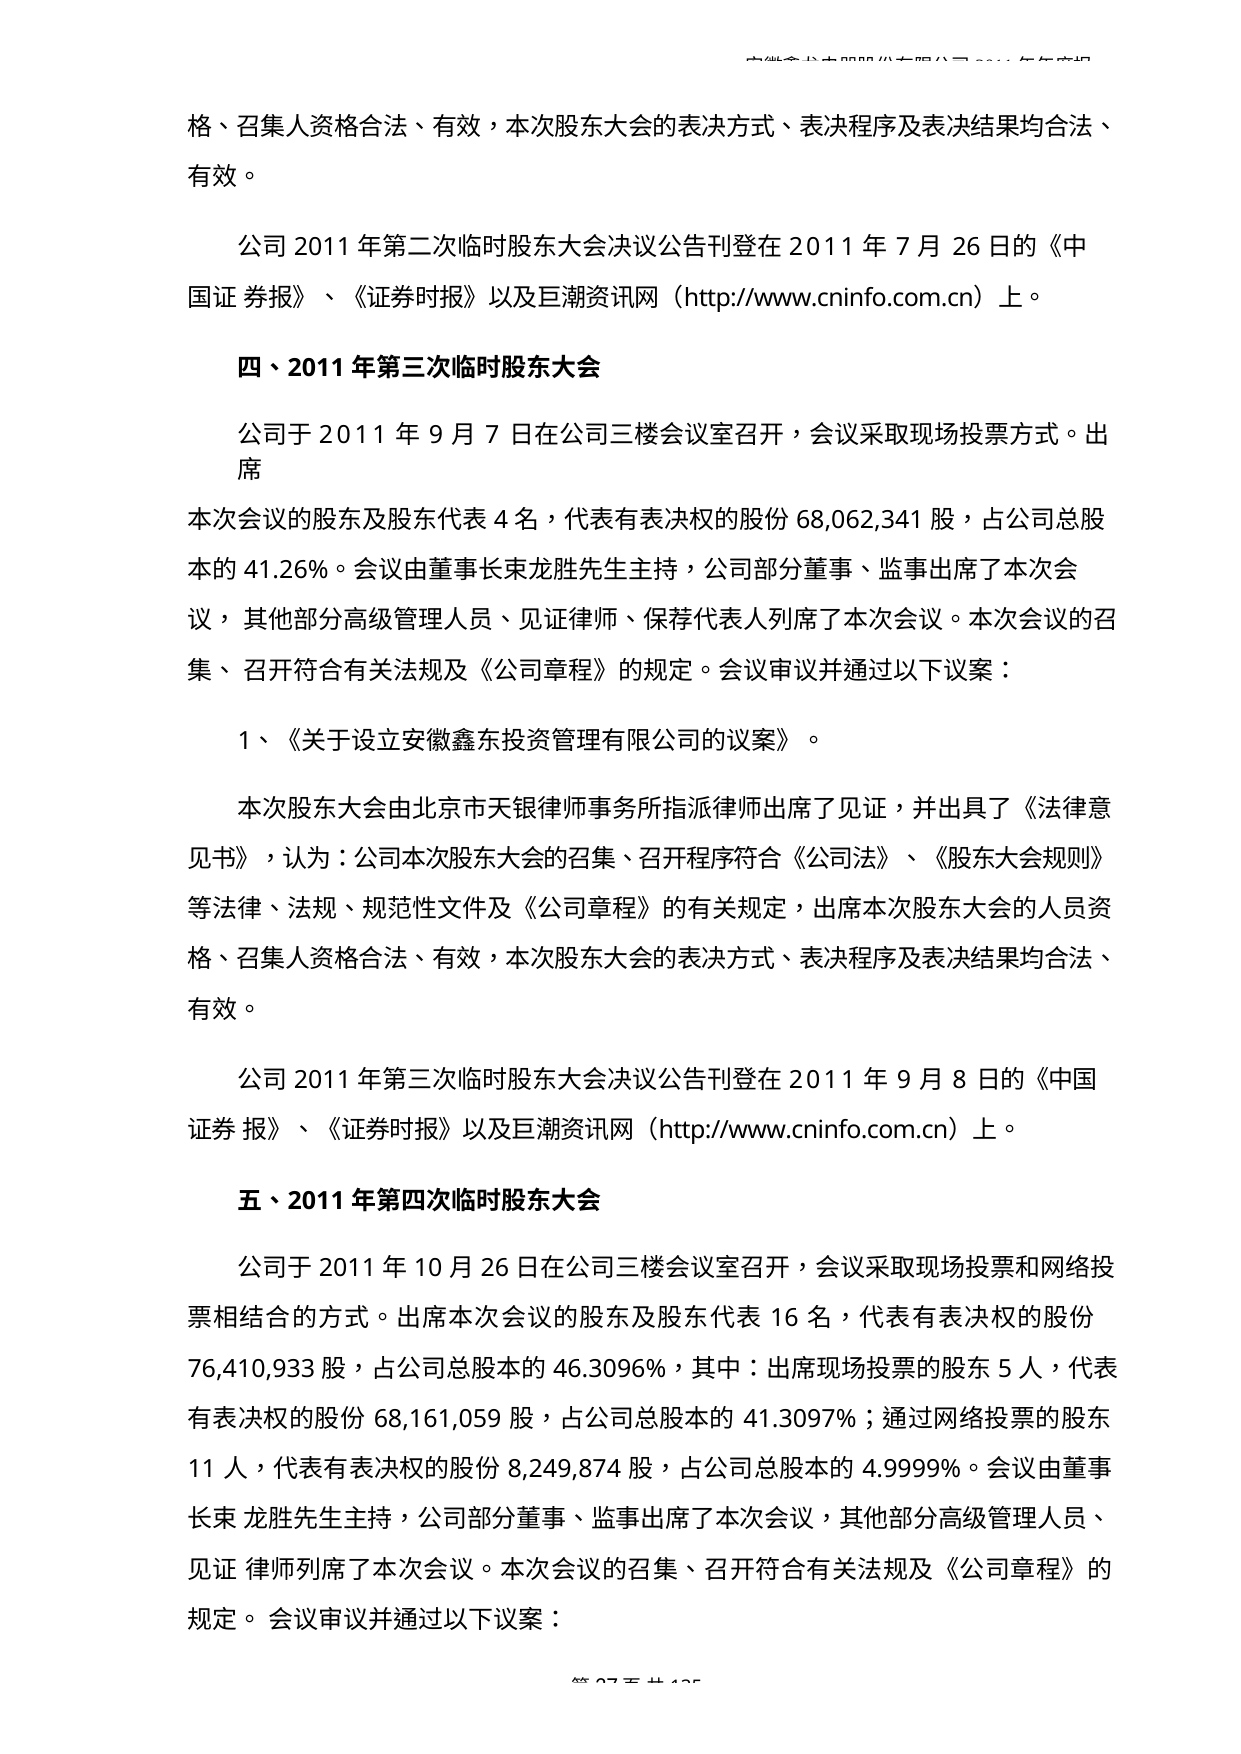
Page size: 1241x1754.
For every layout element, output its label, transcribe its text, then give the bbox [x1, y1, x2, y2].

text 公司于 2011年9月7 日在公司三楼会议室召开，会议采取现场投票方式。出席 [237, 417, 1120, 485]
text 格、召集人资格合法、有效，本次股东大会的表决方式、表决程序及表决结果均合法、 有效。 [187, 108, 1120, 193]
text 1、《关于设立安徽鑫东投资管理有限公司的议案》。 [237, 723, 1107, 757]
text 76,410,933 股，占公司总股本的 46.3096%，其中：出席现场投票的股东 5 人，代表 [187, 1350, 1120, 1384]
text 票相结合的方式。出席本次会议的股东及股东代表 16 名，代表有表决权的股份 [187, 1300, 1120, 1334]
subtitle 四、2011 年第三次临时股东大会 [237, 349, 1107, 384]
text 有表决权的股份 68,161,059 股，占公司总股本的 41.3097%；通过网络投票的股东 11 人，代表有表决权的股份 8,249,874 股，占公司总股本的 4.9999%。会议由董事长束 龙胜先生主持，公司部分董事、监事出席了本次会议，其他部分高级管理人员、见证 律师列席了本次会议。本次会议的召集、召开符合有关法规及《公司章程》的规定。 会议审议并通过以下议案： [187, 1400, 1113, 1636]
subtitle 五、2011 年第四次临时股东大会 [237, 1182, 1107, 1216]
text 公司 2011 年第三次临时股东大会决议公告刊登在 2011年9月8 日的《中国证券 报》、《证券时报》以及巨潮资讯网（http://www.cninfo.com.cn）上。 [187, 1062, 1108, 1146]
text 本次会议的股东及股东代表 4 名，代表有表决权的股份 68,062,341 股，占公司总股 本的 41.26%。会议由董事长束龙胜先生主持，公司部分董事、监事出席了本次会议， 其他部分高级管理人员、见证律师、保荐代表人列席了本次会议。本次会议的召集、 召开符合有关法规及《公司章程》的规定。会议审议并通过以下议案： [187, 501, 1120, 686]
text 公司 2011 年第二次临时股东大会决议公告刊登在 2011年7月 26 日的《中国证 券报》、《证券时报》以及巨潮资讯网（http://www.cninfo.com.cn）上。 [187, 229, 1108, 313]
text 本次股东大会由北京市天银律师事务所指派律师出席了见证，并出具了《法律意 见书》，认为：公司本次股东大会的召集、召开程序符合《公司法》、《股东大会规则》 等法律、法规、规范性文件及《公司章程》的有关规定，出席本次股东大会的人员资 格、召集人资格合法、有效，本次股东大会的表决方式、表决程序及表决结果均合法、 有效。 [187, 790, 1120, 1026]
text 公司于 2011 年 10 月 26 日在公司三楼会议室召开，会议采取现场投票和网络投 [237, 1250, 1120, 1284]
